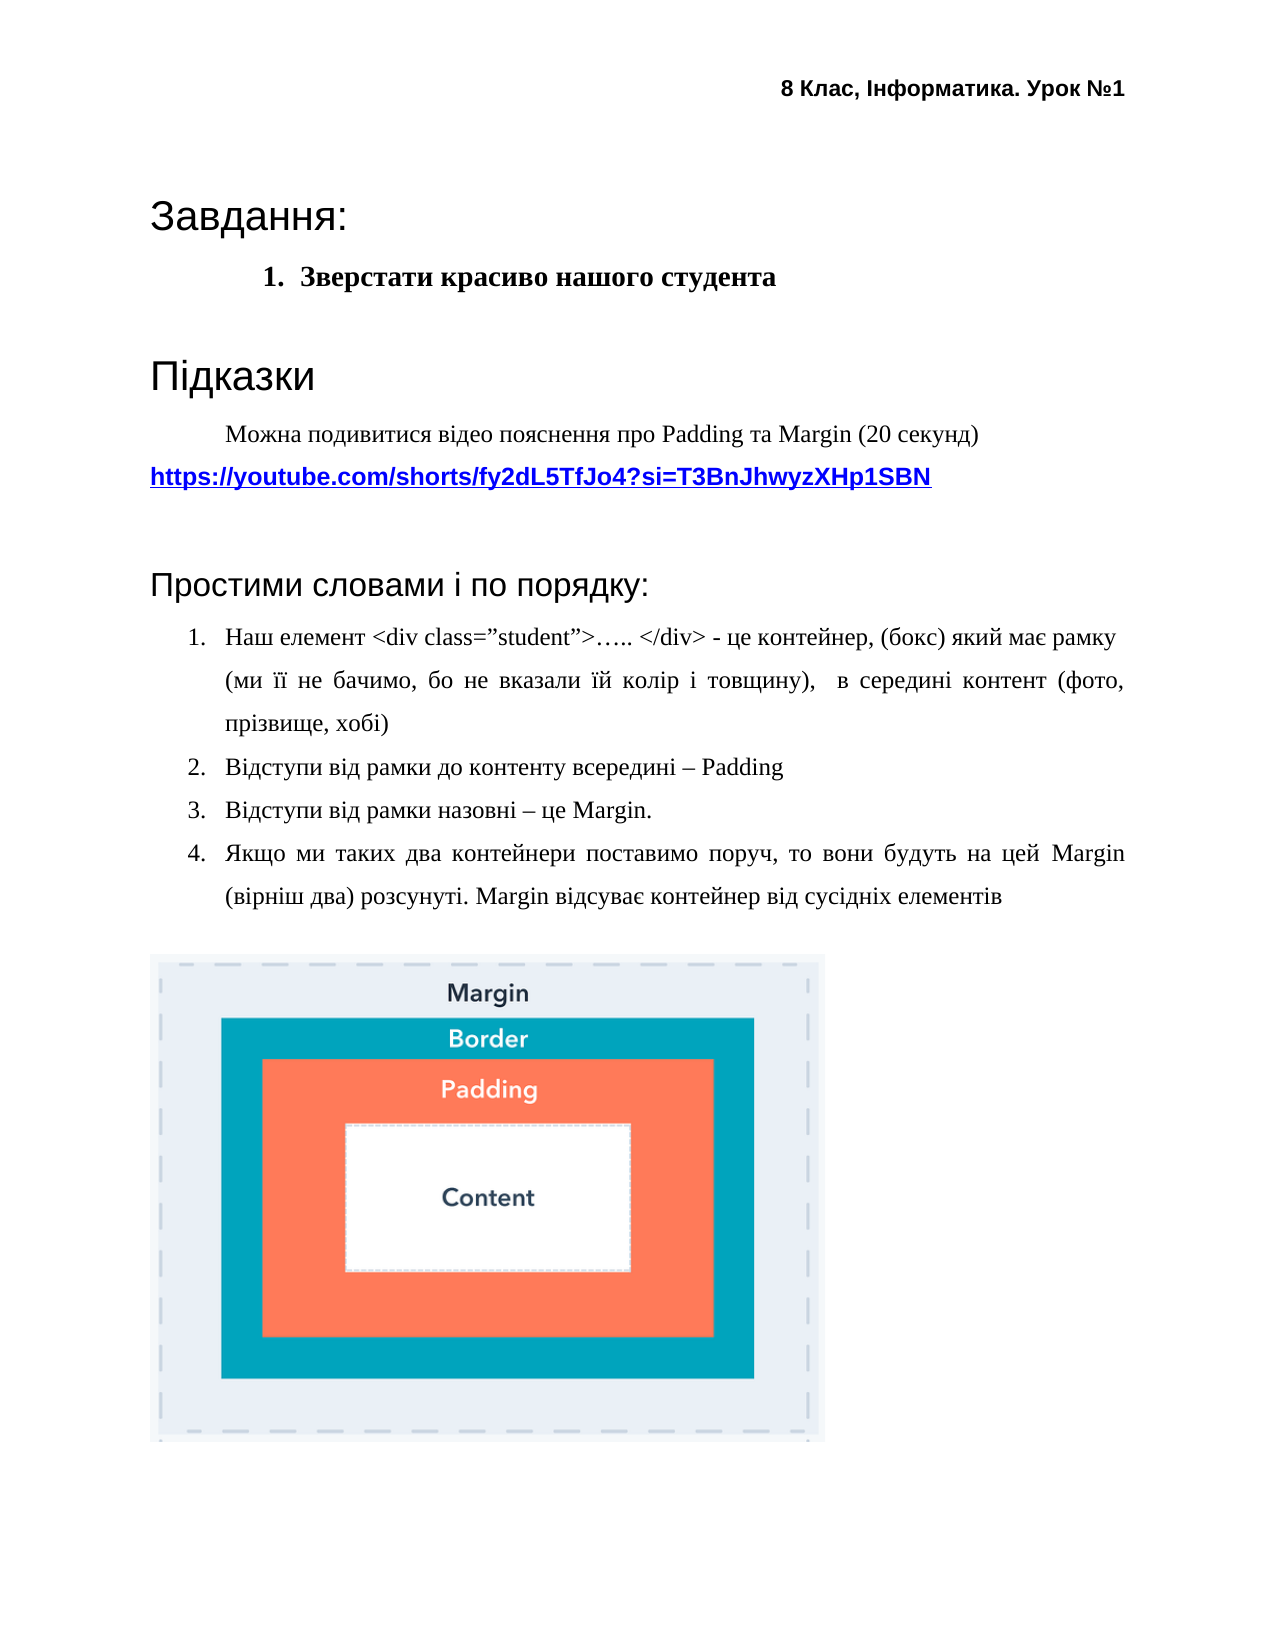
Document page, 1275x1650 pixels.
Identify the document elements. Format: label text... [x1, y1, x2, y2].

list Відступи від рамки назовні – це Margin. [187, 795, 1125, 823]
subtitle Завдання: [150, 192, 1125, 239]
list Наш елемент <div class=”student”>….. </div> - це контейнер, (бокс) який має рамку [187, 622, 1125, 651]
list (ми її не бачимо, бо не вказали їй колір і товщину), в середині контент (фото, прізвище, хобі) [225, 665, 1125, 737]
list Зверстати красиво нашого студента [262, 259, 1125, 293]
text https://youtube.com/shorts/fy2dL5TfJo4?si=T3BnJhwyzXHp1SBN [150, 462, 1125, 491]
picture [150, 954, 826, 1442]
list Можна подивитися відео пояснення про Padding та Margin (20 секунд) [225, 419, 1125, 448]
subtitle Простими словами і по порядку: [150, 566, 1125, 604]
subtitle Підказки [150, 351, 1125, 399]
list Відступи від рамки до контенту всередині – Padding [187, 752, 1125, 780]
list Якщо ми таких два контейнери поставимо поруч, то вони будуть на цей Margin (вірніш два) розсунуті. Margin відсуває контейнер від сусідніх елементів [187, 838, 1125, 910]
